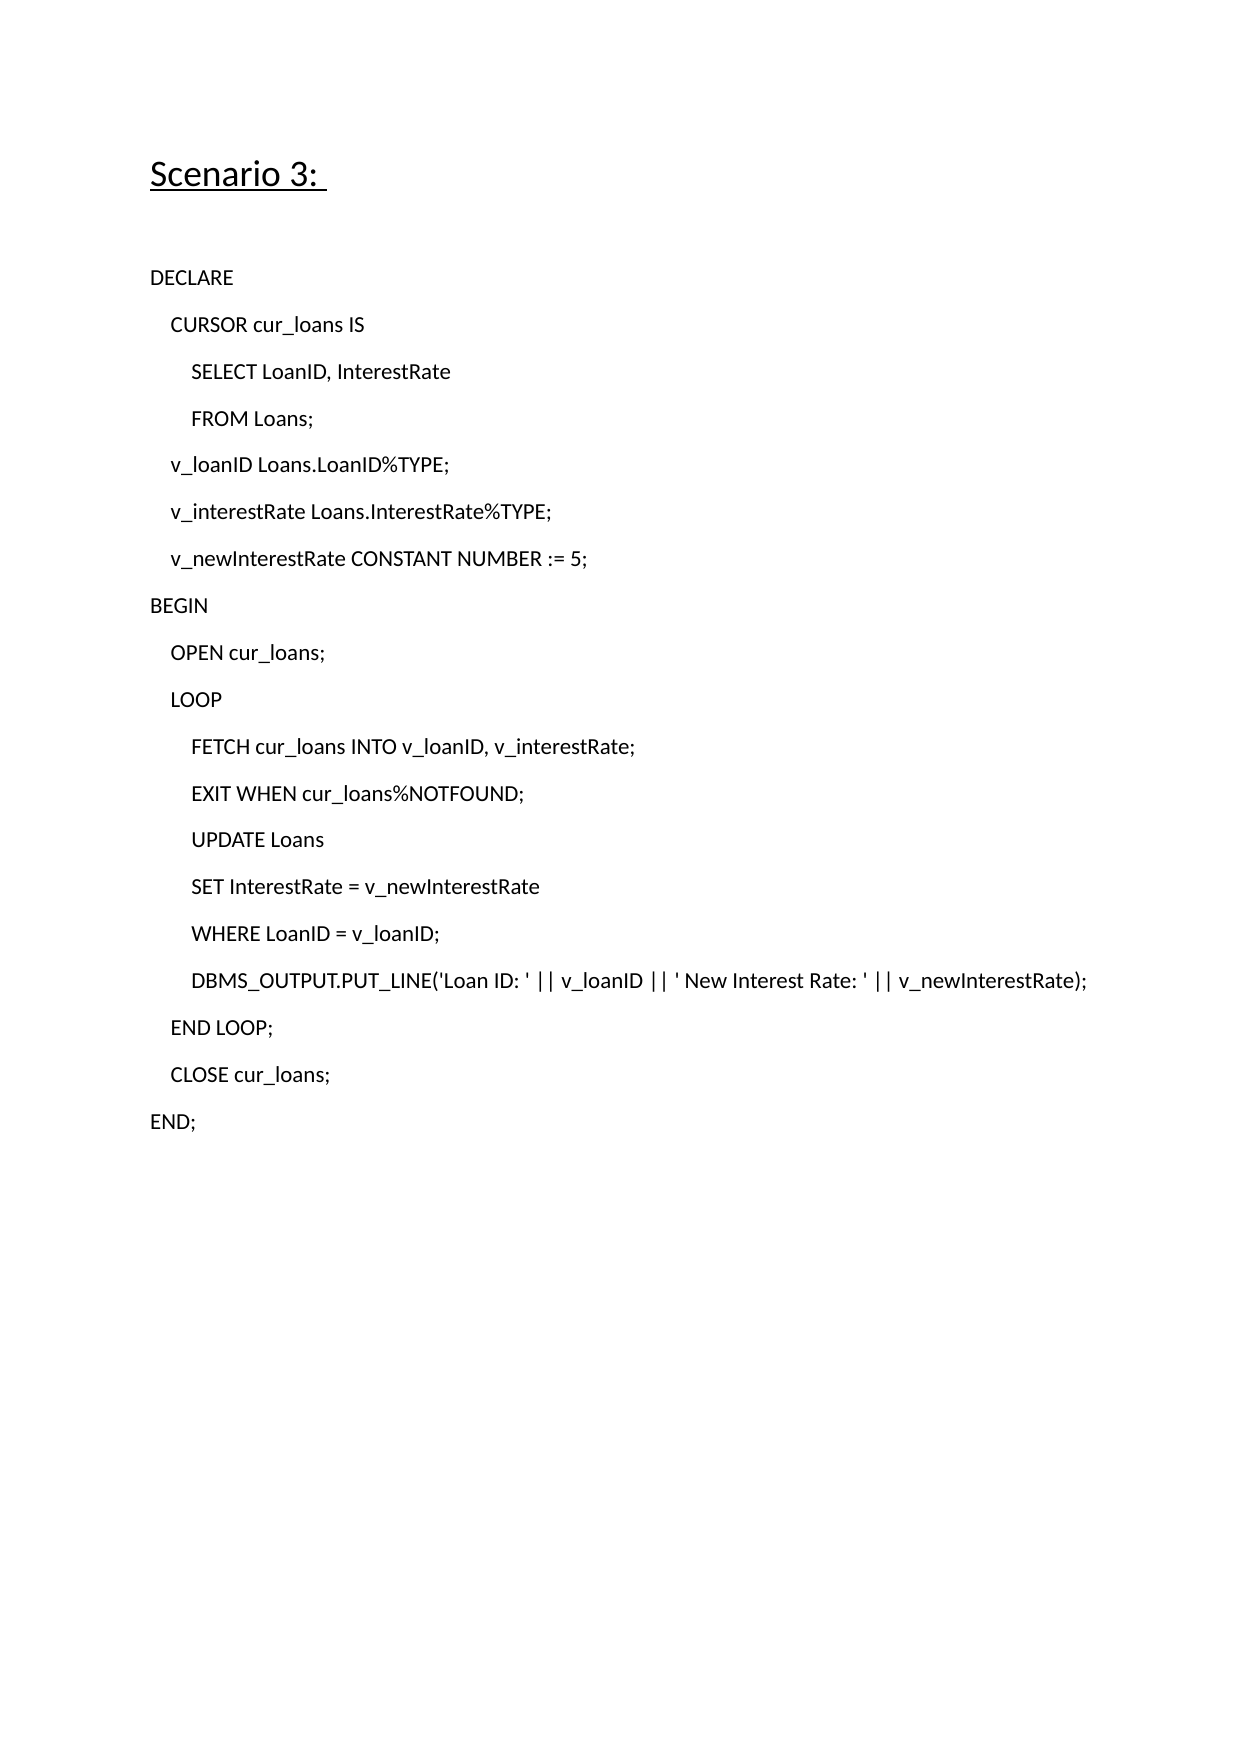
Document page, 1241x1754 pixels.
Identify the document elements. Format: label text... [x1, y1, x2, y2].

text Scenario 3: [150, 150, 1090, 196]
text WHERE LoanID = v_loanID; [150, 919, 1090, 947]
text END LOOP; [150, 1013, 1090, 1041]
text DECLARE [150, 263, 1090, 291]
text v_newInterestRate CONSTANT NUMBER := 5; [150, 544, 1090, 572]
text OPEN cur_loans; [150, 638, 1090, 666]
text v_interestRate Loans.InterestRate%TYPE; [150, 497, 1090, 525]
text LOOP [150, 685, 1090, 713]
text v_loanID Loans.LoanID%TYPE; [150, 451, 1090, 478]
text FETCH cur_loans INTO v_loanID, v_interestRate; [150, 732, 1090, 760]
text EXIT WHEN cur_loans%NOTFOUND; [150, 779, 1090, 807]
text END; [150, 1107, 1090, 1135]
text BEGIN [150, 591, 1090, 619]
text FROM Loans; [150, 404, 1090, 432]
text DBMS_OUTPUT.PUT_LINE('Loan ID: ' || v_loanID || ' New Interest Rate: ' || v_newInterestRate); [150, 966, 1090, 994]
text SET InterestRate = v_newInterestRate [150, 872, 1090, 900]
text CLOSE cur_loans; [150, 1060, 1090, 1088]
text UPDATE Loans [150, 826, 1090, 853]
text SELECT LoanID, InterestRate [150, 357, 1090, 385]
text CURSOR cur_loans IS [150, 310, 1090, 338]
